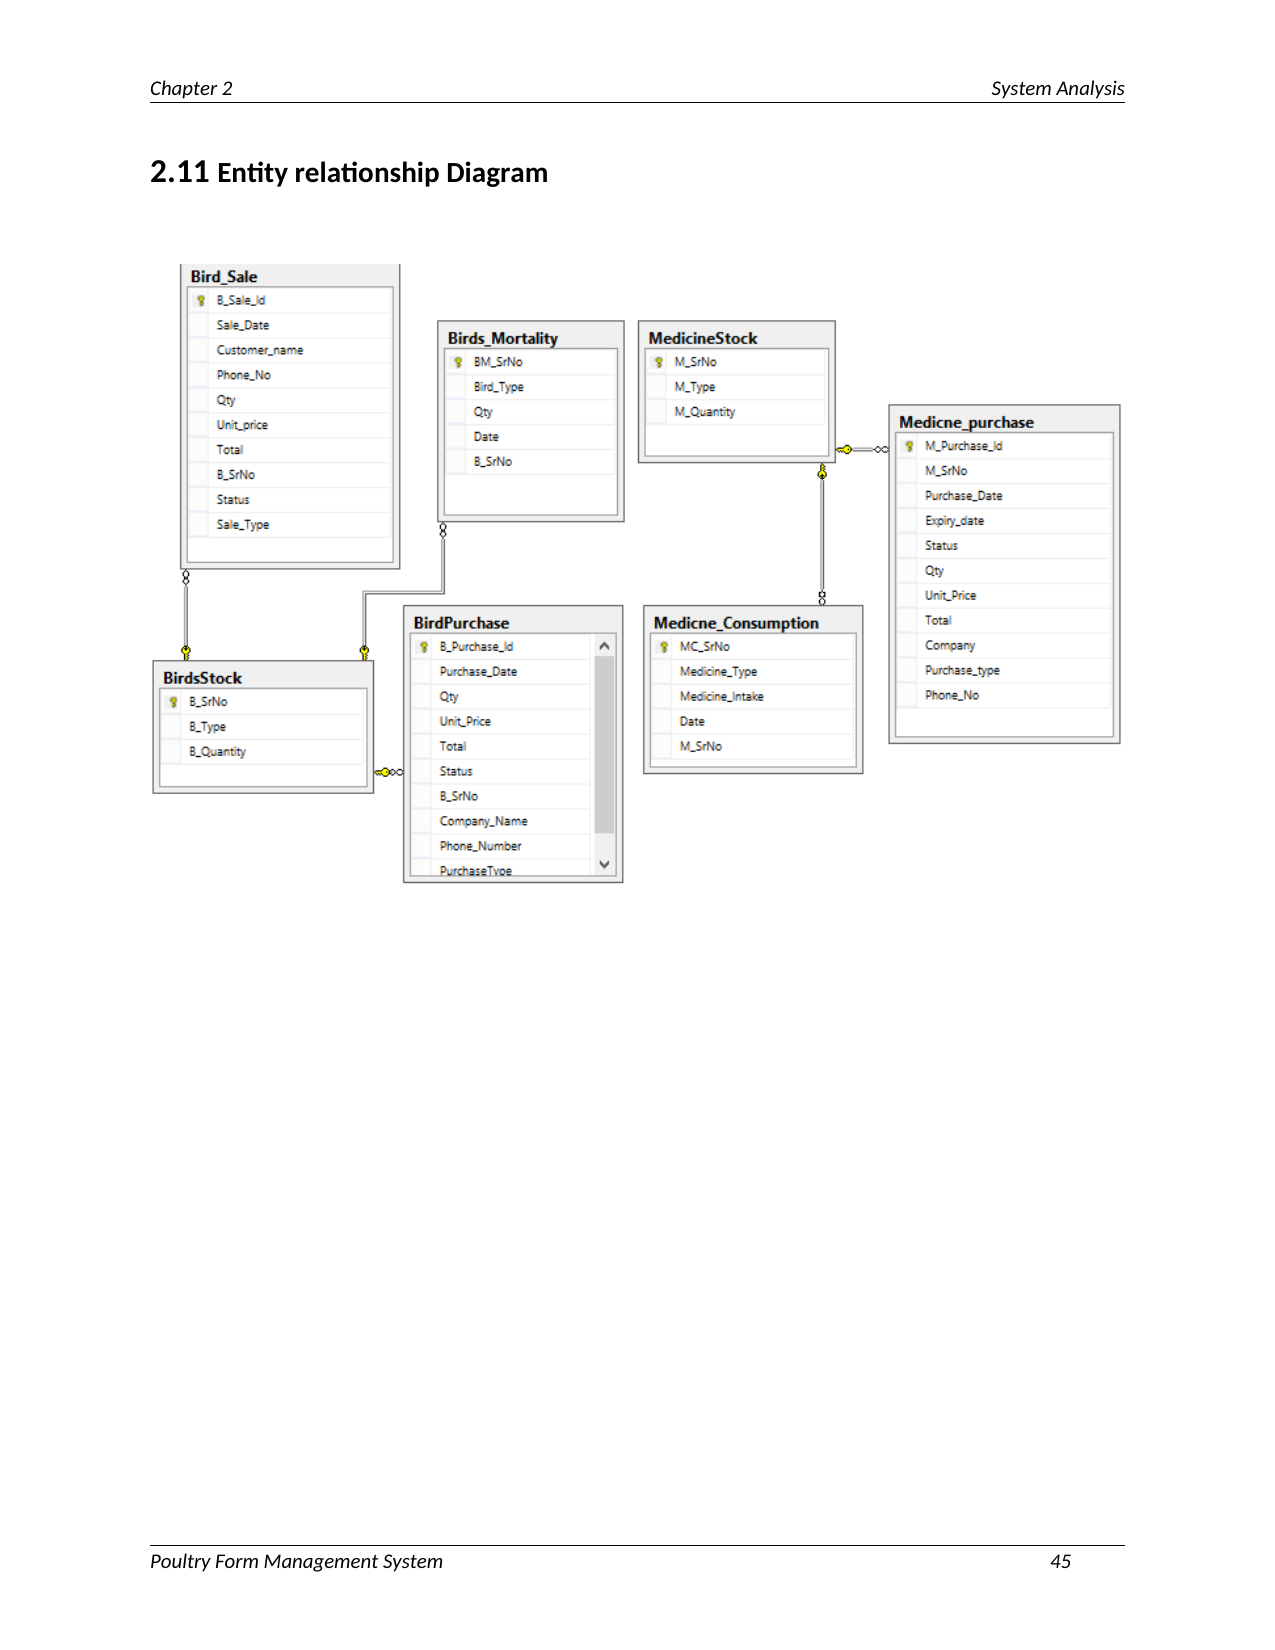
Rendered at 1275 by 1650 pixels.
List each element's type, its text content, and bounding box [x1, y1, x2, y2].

text 2.11 Entity relationship Diagram [150, 150, 1125, 191]
picture [150, 264, 1125, 941]
